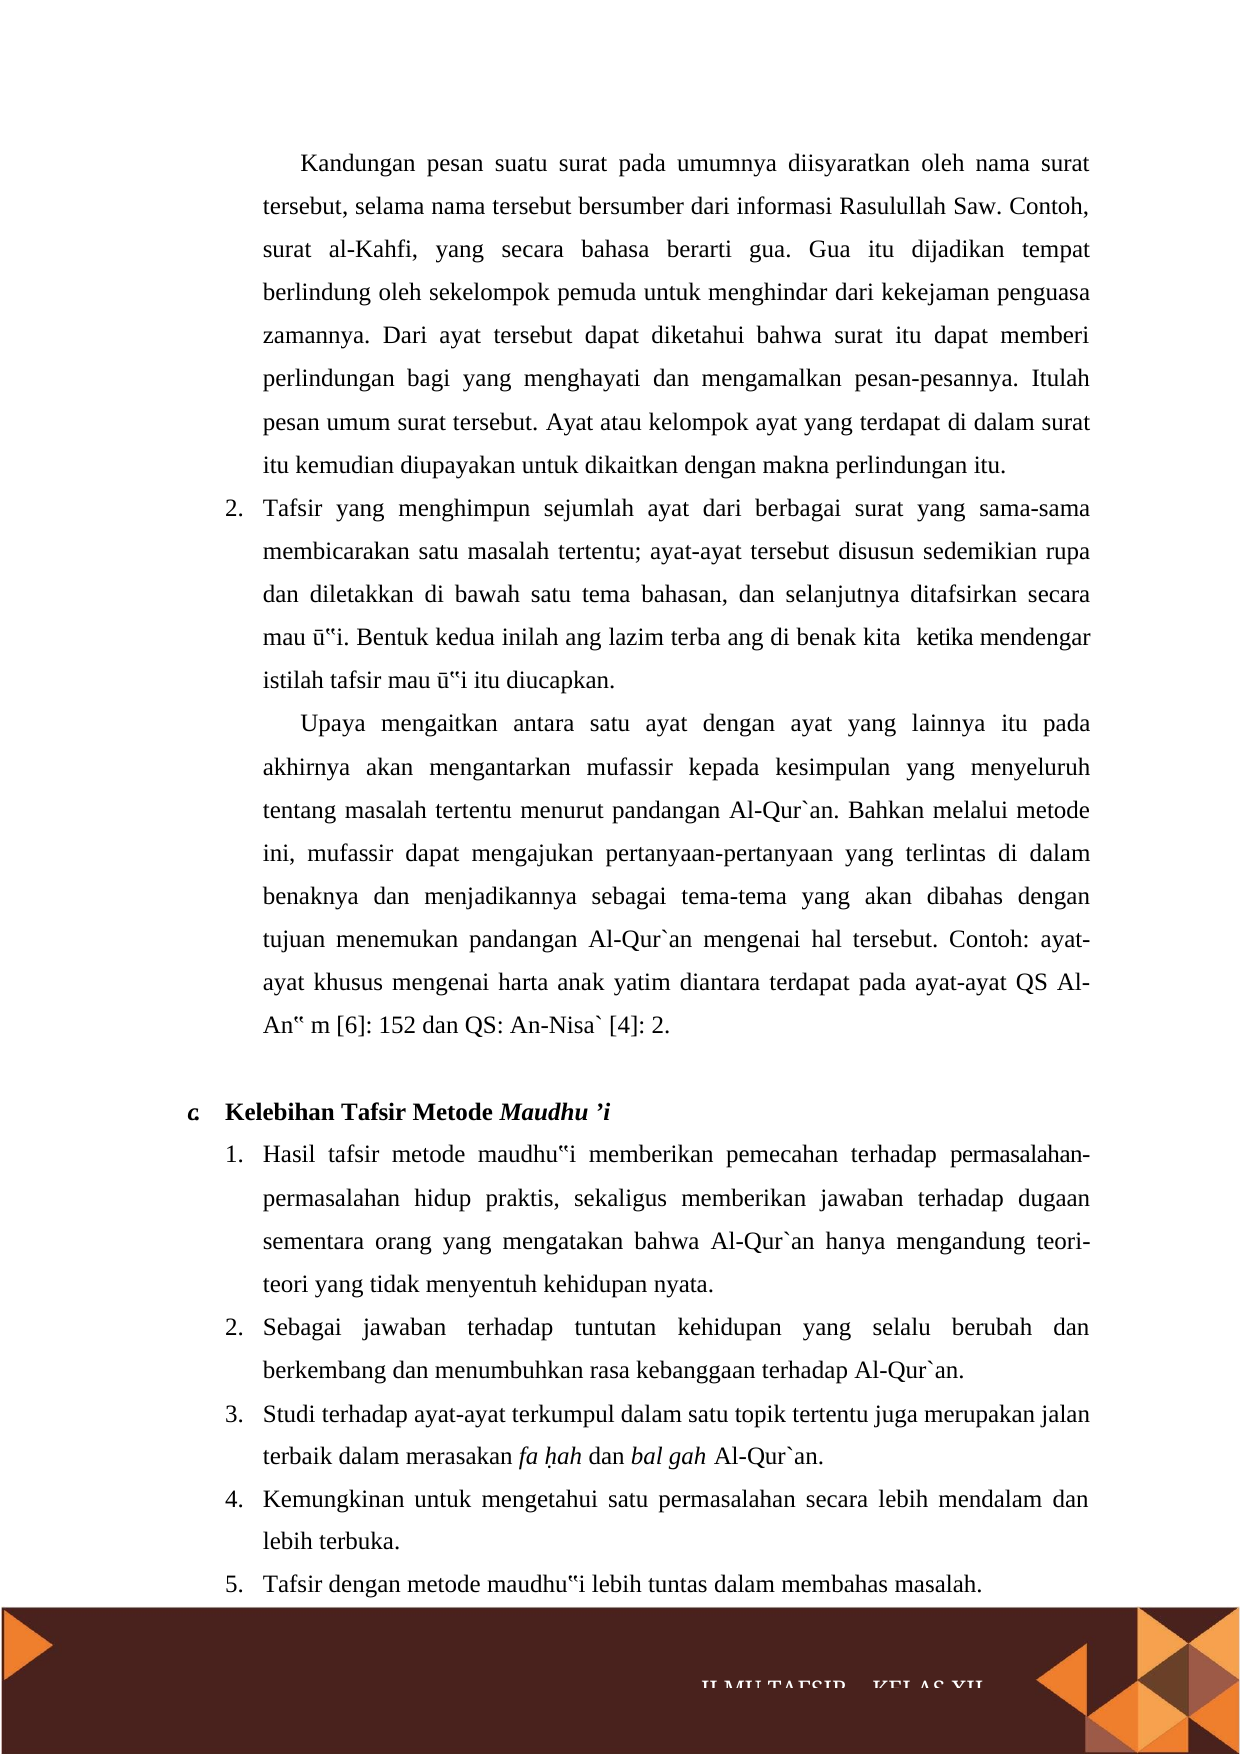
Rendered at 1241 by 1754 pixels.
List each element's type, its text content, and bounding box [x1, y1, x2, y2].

text Upaya mengaitkan antara satu ayat dengan ayat yang lainnya itu pada akhirnya akan mengantarkan mufassir kepada kesimpulan yang menyeluruh tentang masalah tertentu menurut pandangan Al-Qur`an. Bahkan melalui metode ini, mufassir dapat mengajukan pertanyaan-pertanyaan yang terlintas di dalam benaknya dan menjadikannya sebagai tema-tema yang akan dibahas dengan tujuan menemukan pandangan Al-Qur`an mengenai hal tersebut. Contoh: ayat- ayat khusus mengenai harta anak yatim diantara terdapat pada ayat-ayat QS Al- An‟ m [6]: 152 dan QS: An-Nisa` [4]: 2. [263, 708, 1091, 1039]
list Tafsir dengan metode maudhu‟i lebih tuntas dalam membahas masalah. [225, 1569, 1184, 1598]
text Kandungan pesan suatu surat pada umumnya diisyaratkan oleh nama surat tersebut, selama nama tersebut bersumber dari informasi Rasulullah Saw. Contoh, surat al-Kahfi, yang secara bahasa berarti gua. Gua itu dijadikan tempat berlindung oleh sekelompok pemuda untuk menghindar dari kekejaman penguasa zamannya. Dari ayat tersebut dapat diketahui bahwa surat itu dapat memberi perlindungan bagi yang menghayati dan mengamalkan pesan-pesannya. Itulah pesan umum surat tersebut. Ayat atau kelompok ayat yang terdapat di dalam surat itu kemudian diupayakan untuk dikaitkan dengan makna perlindungan itu. [263, 148, 1090, 478]
list Kemungkinan untuk mengetahui satu permasalahan secara lebih mendalam dan lebih terbuka. [225, 1484, 1089, 1555]
list Sebagai jawaban terhadap tuntutan kehidupan yang selalu berubah dan berkembang dan menumbuhkan rasa kebanggaan terhadap Al-Qur`an. [225, 1312, 1090, 1384]
picture [1, 1606, 1240, 1754]
list Hasil tafsir metode maudhu‟i memberikan pemecahan terhadap permasalahan- permasalahan hidup praktis, sekaligus memberikan jawaban terhadap dugaan sementara orang yang mengatakan bahwa Al-Qur`an hanya mengandung teori- teori yang tidak menyentuh kehidupan nyata. [225, 1139, 1091, 1298]
list Kelebihan Tafsir Metode Maudhu ’i [187, 1097, 1184, 1125]
list Studi terhadap ayat-ayat terkumpul dalam satu topik tertentu juga merupakan jalan terbaik dalam merasakan fa ḥah dan bal gah Al-Qur`an. [225, 1399, 1091, 1470]
list Tafsir yang menghimpun sejumlah ayat dari berbagai surat yang sama-sama membicarakan satu masalah tertentu; ayat-ayat tersebut disusun sedemikian rupa dan diletakkan di bawah satu tema bahasan, dan selanjutnya ditafsirkan secara mau ū‟i. Bentuk kedua inilah ang lazim terba ang di benak kita ketika mendengar istilah tafsir mau ū‟i itu diucapkan. [225, 493, 1091, 694]
